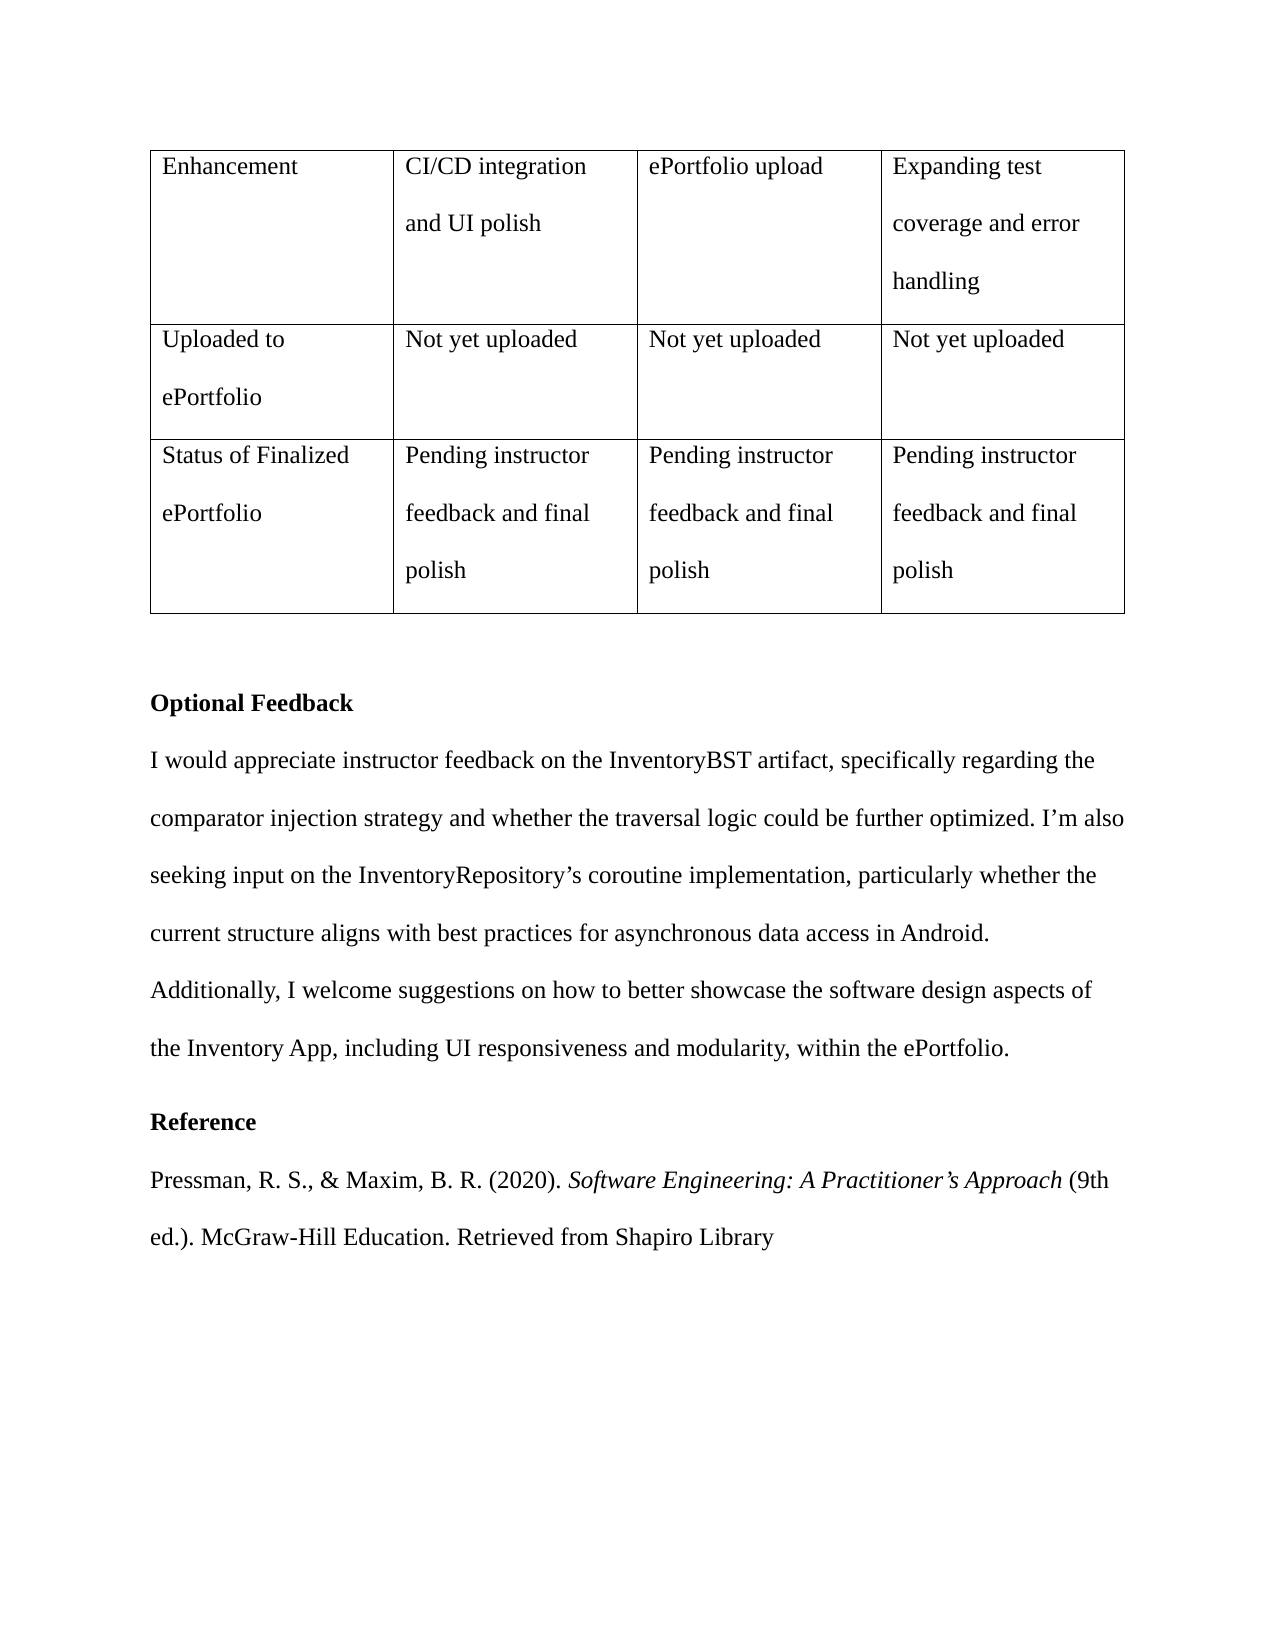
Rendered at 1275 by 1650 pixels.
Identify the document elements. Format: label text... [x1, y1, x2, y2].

table_cell Uploaded to ePortfolio [151, 325, 393, 439]
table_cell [151, 151, 393, 323]
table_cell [638, 151, 881, 323]
table_cell Not yet uploaded [638, 325, 881, 439]
table_cell Not yet uploaded [394, 325, 637, 439]
table_cell Not yet uploaded [882, 325, 1124, 439]
text Optional Feedback I would appreciate instructor feedback on the InventoryBST artifact, specifically regarding the comparator injection strategy and whether the traversal logic could be further optimized. I’m also seeking input on the InventoryRepository’s coroutine implementation, particularly whether the current structure aligns with best practices for asynchronous data access in Android. Additionally, I welcome suggestions on how to better showcase the software design aspects of the Inventory App, including UI responsiveness and modularity, within the ePortfolio. [150, 688, 1125, 1062]
table_cell Pending instructor feedback and final polish [394, 440, 637, 613]
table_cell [394, 151, 637, 323]
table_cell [882, 151, 1124, 323]
text Reference Pressman, R. S., & Maxim, B. R. (2020). Software Engineering: A Practitioner’s Approach (9th ed.). McGraw-Hill Education. Retrieved from Shapiro Library [150, 1107, 1125, 1251]
table_cell Status of Finalized ePortfolio [151, 440, 393, 613]
table_cell Pending instructor feedback and final polish [882, 440, 1124, 613]
table_cell Pending instructor feedback and final polish [638, 440, 881, 613]
